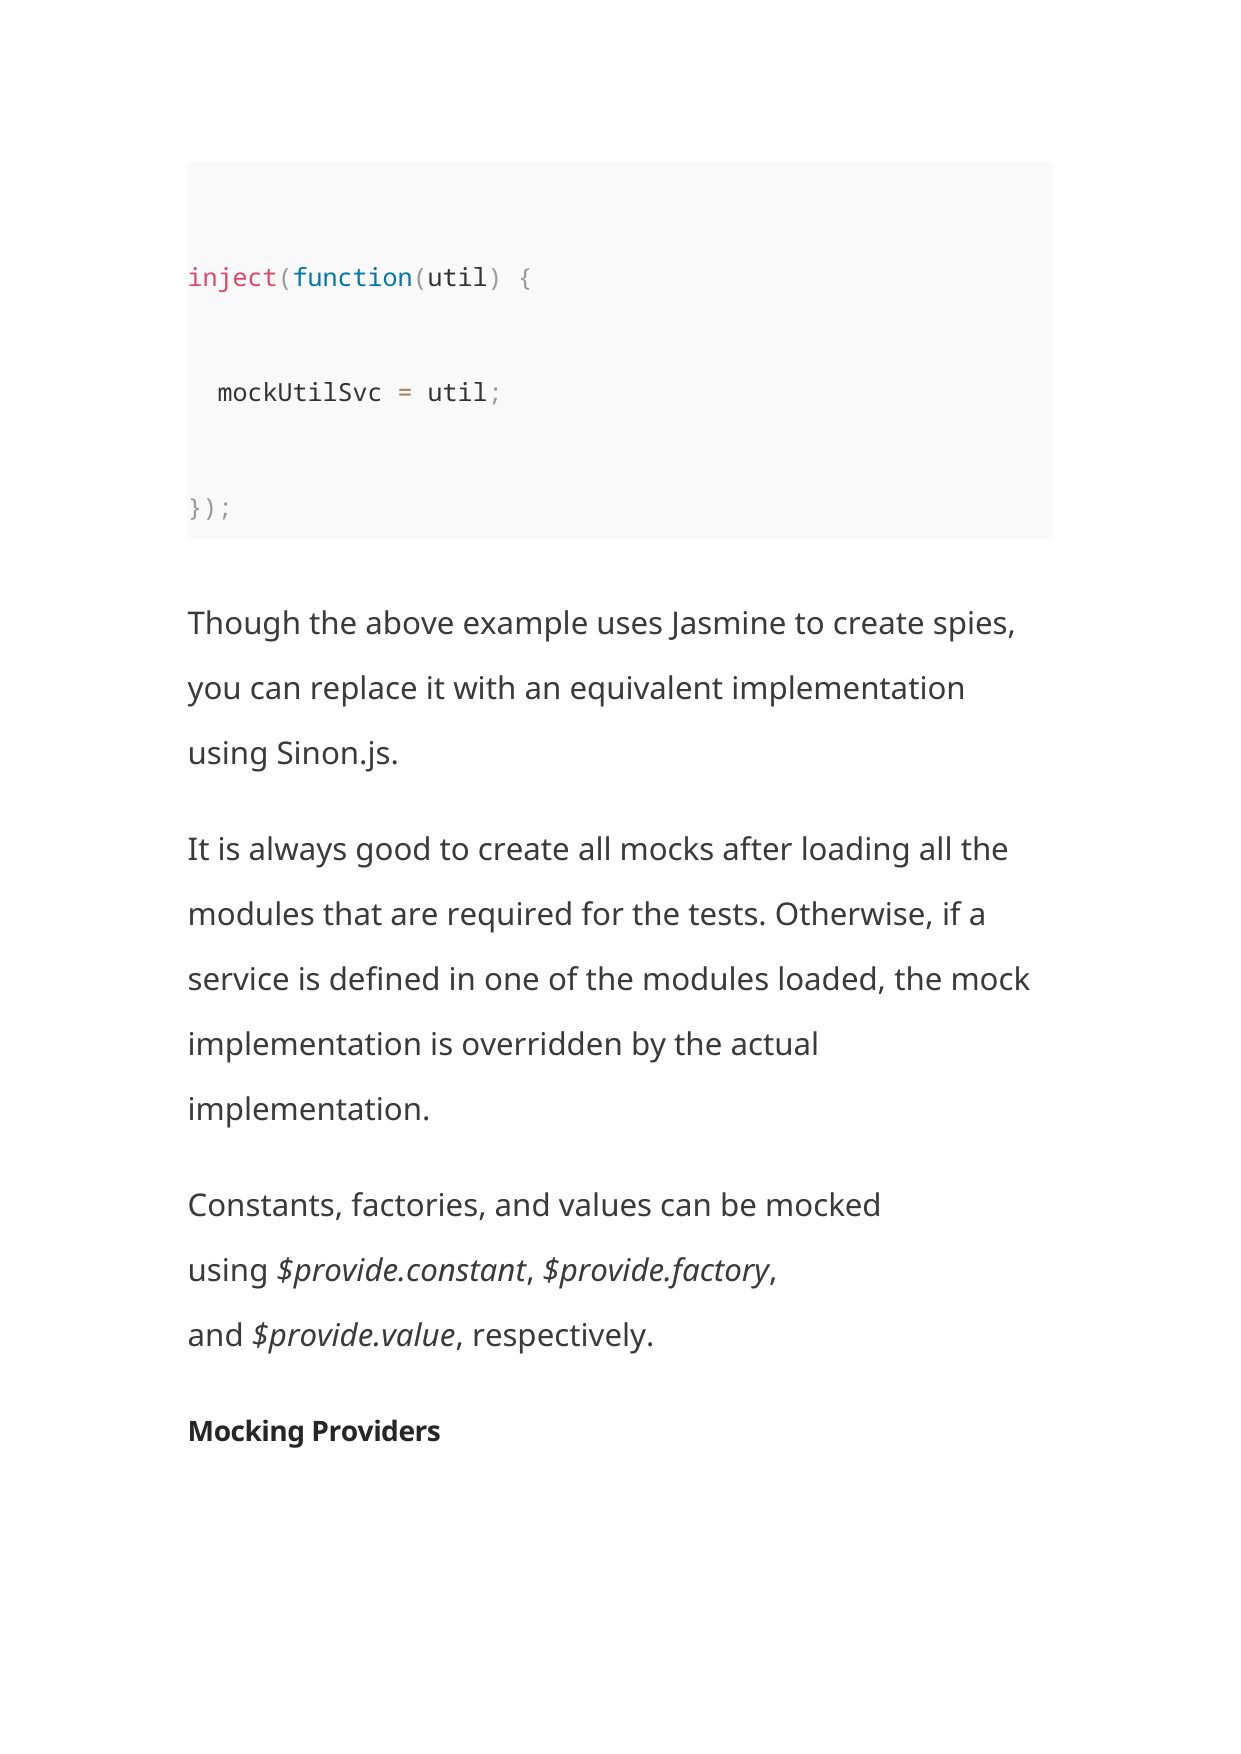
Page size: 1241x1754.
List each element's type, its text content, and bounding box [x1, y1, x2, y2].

text }); [187, 474, 1053, 539]
text inject(function(util) { [187, 244, 1053, 309]
text Constants, factories, and values can be mocked using $provide.constant, $provide.factory, and $provide.value, respectively. [187, 1172, 1053, 1367]
text Though the above example uses Jasmine to create spies, you can replace it with an equivalent implementation using Sinon.js. [187, 589, 1053, 784]
text Mocking Providers [187, 1398, 1053, 1463]
text It is always good to create all mocks after loading all the modules that are required for the tests. Otherwise, if a service is defined in one of the modules loaded, the mock implementation is overridden by the actual implementation. [187, 816, 1053, 1141]
text mockUtilSvc = util; [187, 359, 1053, 424]
